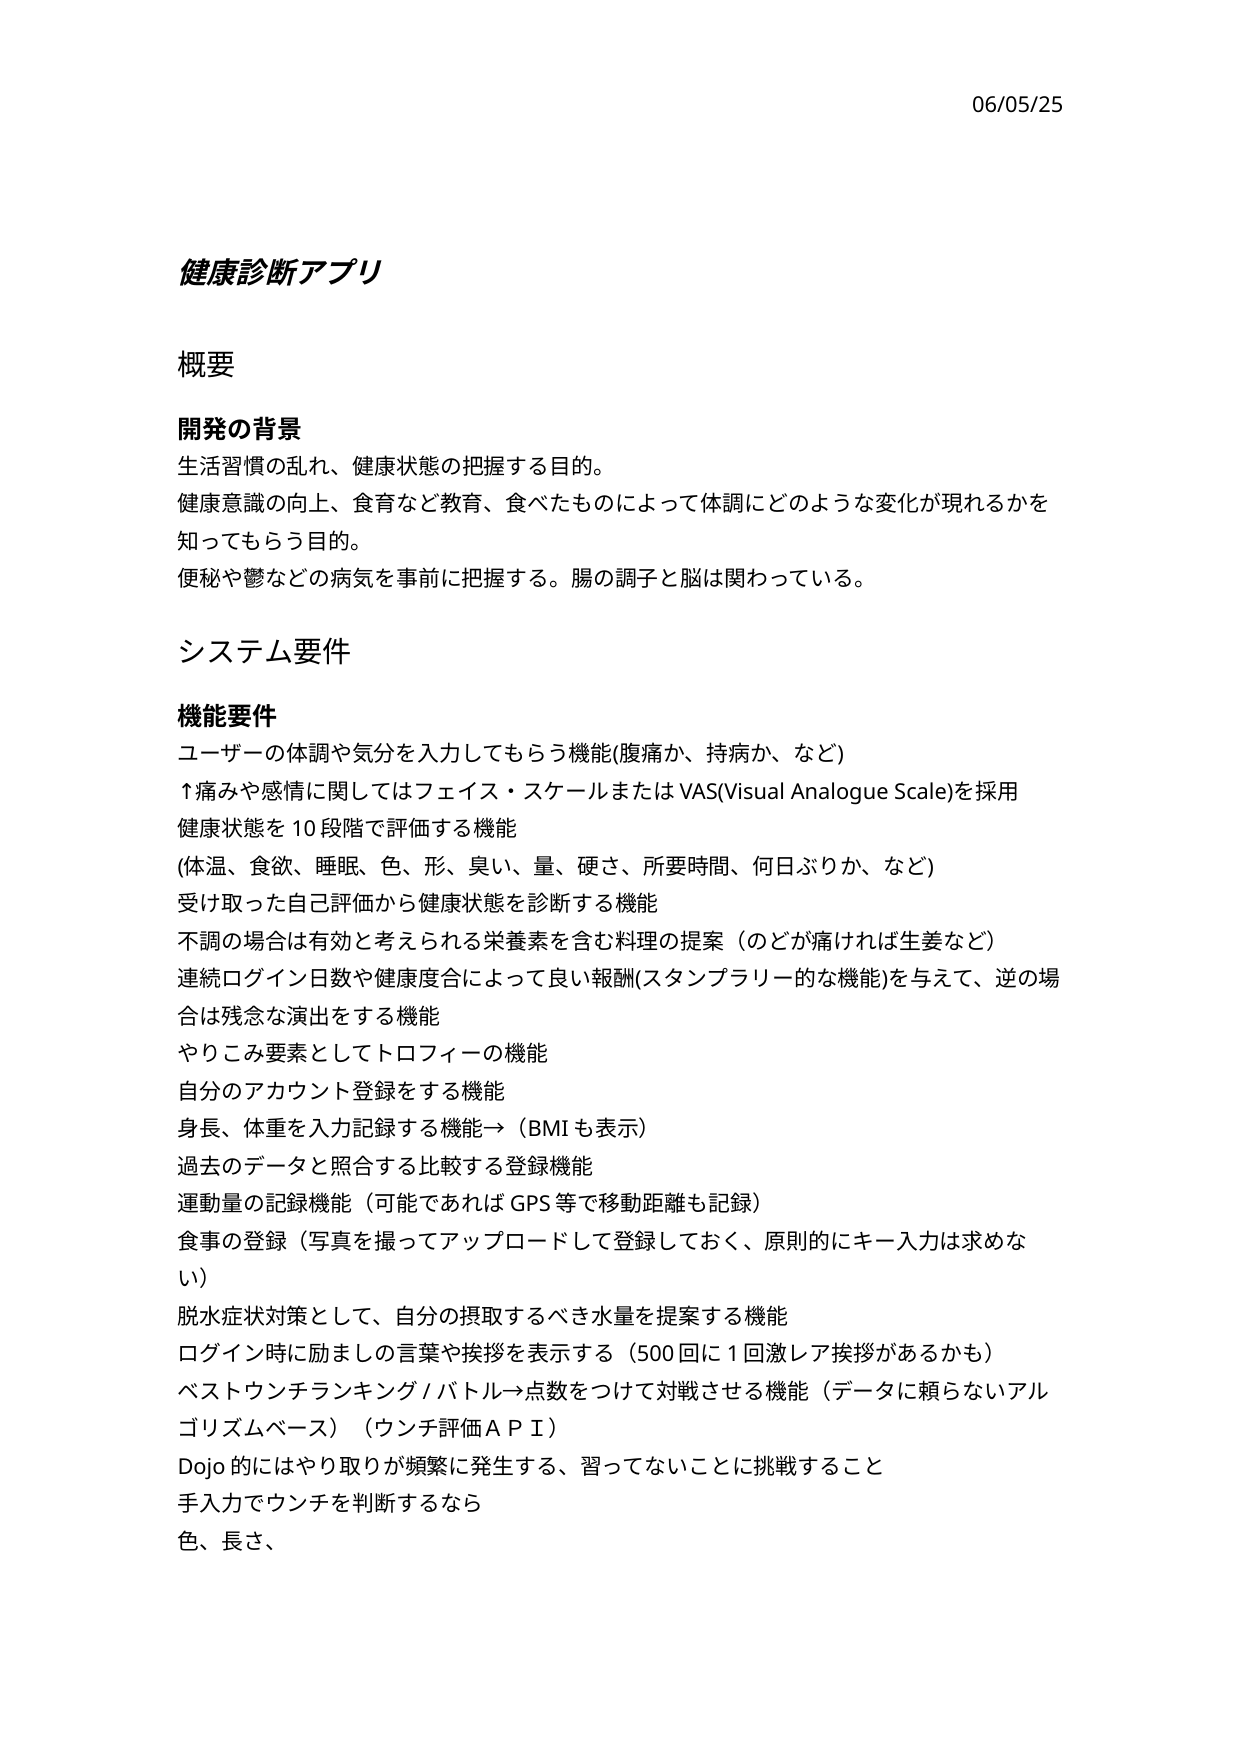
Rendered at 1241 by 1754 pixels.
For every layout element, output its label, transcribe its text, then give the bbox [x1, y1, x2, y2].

text 健康意識の向上、食育など教育、食べたものによって体調にどのような変化が現れるかを知ってもらう目的。 [177, 483, 1063, 558]
text 受け取った自己評価から健康状態を診断する機能 [177, 883, 1063, 921]
text 連続ログイン日数や健康度合によって良い報酬(スタンプラリー的な機能)を与えて、逆の場合は残念な演出をする機能 [177, 958, 1063, 1033]
text 不調の場合は有効と考えられる栄養素を含む料理の提案（のどが痛ければ生姜など） [177, 921, 1063, 958]
subtitle 健康診断アプリ [177, 233, 1063, 308]
text Dojo的にはやり取りが頻繁に発生する、習ってないことに挑戦すること [177, 1446, 1063, 1483]
text 生活習慣の乱れ、健康状態の把握する目的。 [177, 446, 1063, 483]
text ログイン時に励ましの言葉や挨拶を表示する（500回に1回激レア挨拶があるかも） [177, 1333, 1063, 1371]
subtitle 概要 [177, 325, 1063, 400]
text ベストウンチランキング / バトル→点数をつけて対戦させる機能（データに頼らないアルゴリズムベース）（ウンチ評価ＡＰＩ） [177, 1371, 1063, 1446]
text 自分のアカウント登録をする機能 [177, 1071, 1063, 1108]
text 便秘や鬱などの病気を事前に把握する。腸の調子と脳は関わっている。 [177, 558, 1063, 596]
text 身長、体重を入力記録する機能→（BMIも表示） [177, 1108, 1063, 1146]
text 運動量の記録機能（可能であればGPS等で移動距離も記録） [177, 1183, 1063, 1221]
text 開発の背景 [177, 408, 1063, 446]
text 脱水症状対策として、自分の摂取するべき水量を提案する機能 [177, 1296, 1063, 1333]
text (体温、食欲、睡眠、色、形、臭い、量、硬さ、所要時間、何日ぶりか、など) [177, 846, 1063, 883]
text 色、長さ、 [177, 1521, 1063, 1558]
text 過去のデータと照合する比較する登録機能 [177, 1146, 1063, 1183]
text ユーザーの体調や気分を入力してもらう機能(腹痛か、持病か、など) [177, 733, 1063, 771]
subtitle システム要件 [177, 613, 1063, 688]
text 機能要件 [177, 696, 1063, 733]
text ↑痛みや感情に関してはフェイス・スケールまたはVAS(Visual Analogue Scale)を採用 [177, 771, 1063, 808]
text 食事の登録（写真を撮ってアップロードして登録しておく、原則的にキー入力は求めない） [177, 1221, 1063, 1296]
text 手入力でウンチを判断するなら [177, 1483, 1063, 1521]
text 健康状態を10段階で評価する機能 [177, 808, 1063, 846]
text やりこみ要素としてトロフィーの機能 [177, 1033, 1063, 1071]
